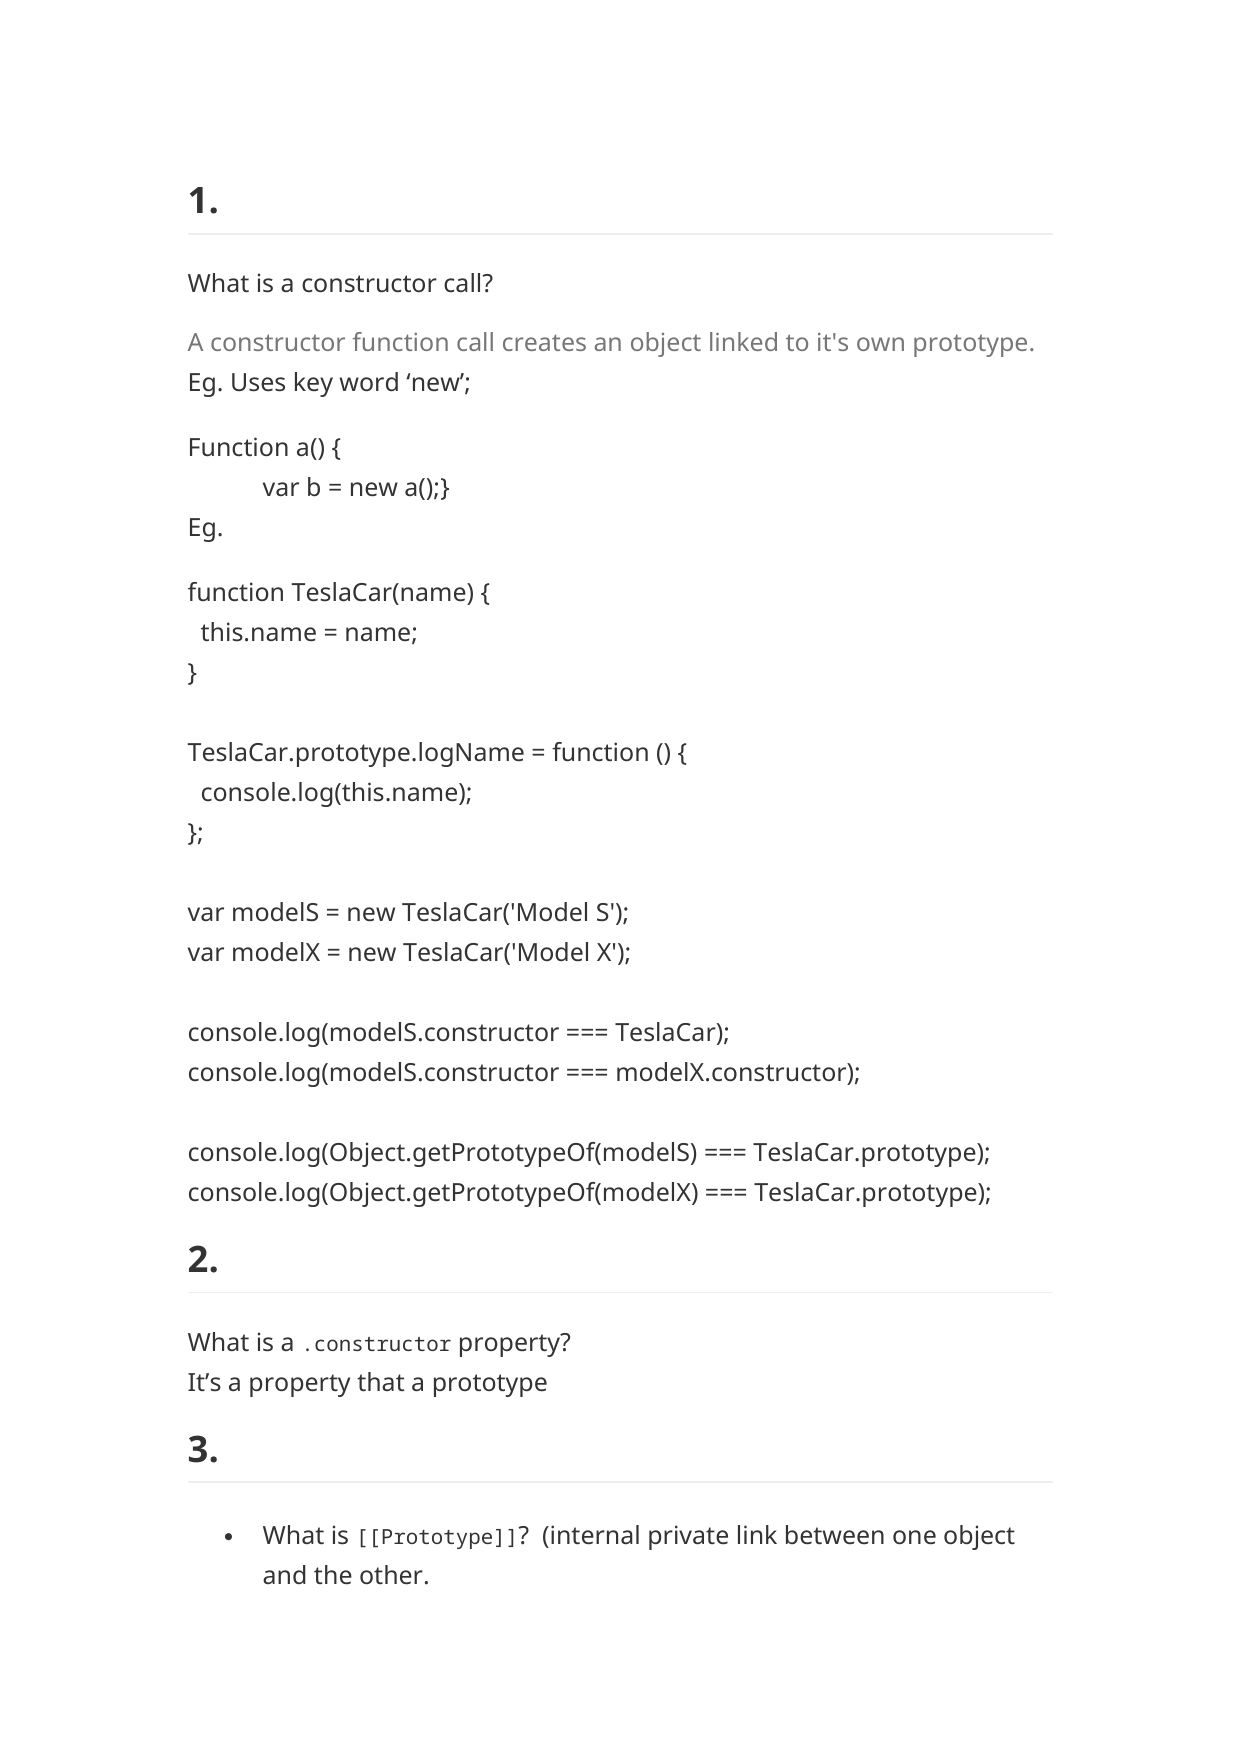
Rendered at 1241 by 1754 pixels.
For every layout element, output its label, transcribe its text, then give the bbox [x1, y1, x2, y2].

text What is a constructor call? [187, 259, 1053, 299]
text What is a .constructor property? [187, 1318, 1053, 1358]
text Eg. Uses key word ‘new’; [187, 359, 1053, 399]
text this.name = name; [187, 609, 1053, 649]
text var modelS = new TeslaCar('Model S'); [187, 889, 1053, 929]
text console.log(modelS.constructor === TeslaCar); [187, 1009, 1053, 1049]
text } [187, 649, 1053, 689]
text 1. [187, 175, 1053, 234]
text console.log(modelS.constructor === modelX.constructor); [187, 1049, 1053, 1089]
text var modelX = new TeslaCar('Model X'); [187, 929, 1053, 969]
text Function a() { [187, 424, 1053, 464]
text console.log(Object.getPrototypeOf(modelS) === TeslaCar.prototype); [187, 1129, 1053, 1169]
text Eg. [187, 504, 1053, 544]
text var b = new a();} [187, 464, 1053, 504]
text TeslaCar.prototype.logName = function () { [187, 729, 1053, 769]
list What is [[Prototype]]? (internal private link between one object and the other. [225, 1512, 1053, 1592]
text console.log(this.name); [187, 769, 1053, 809]
text A constructor function call creates an object linked to it's own prototype. [187, 324, 1053, 359]
text 3. [187, 1423, 1053, 1483]
text function TeslaCar(name) { [187, 569, 1053, 609]
text 2. [187, 1234, 1053, 1293]
text console.log(Object.getPrototypeOf(modelX) === TeslaCar.prototype); [187, 1169, 1053, 1209]
text }; [187, 809, 1053, 849]
text It’s a property that a prototype [187, 1358, 1053, 1398]
